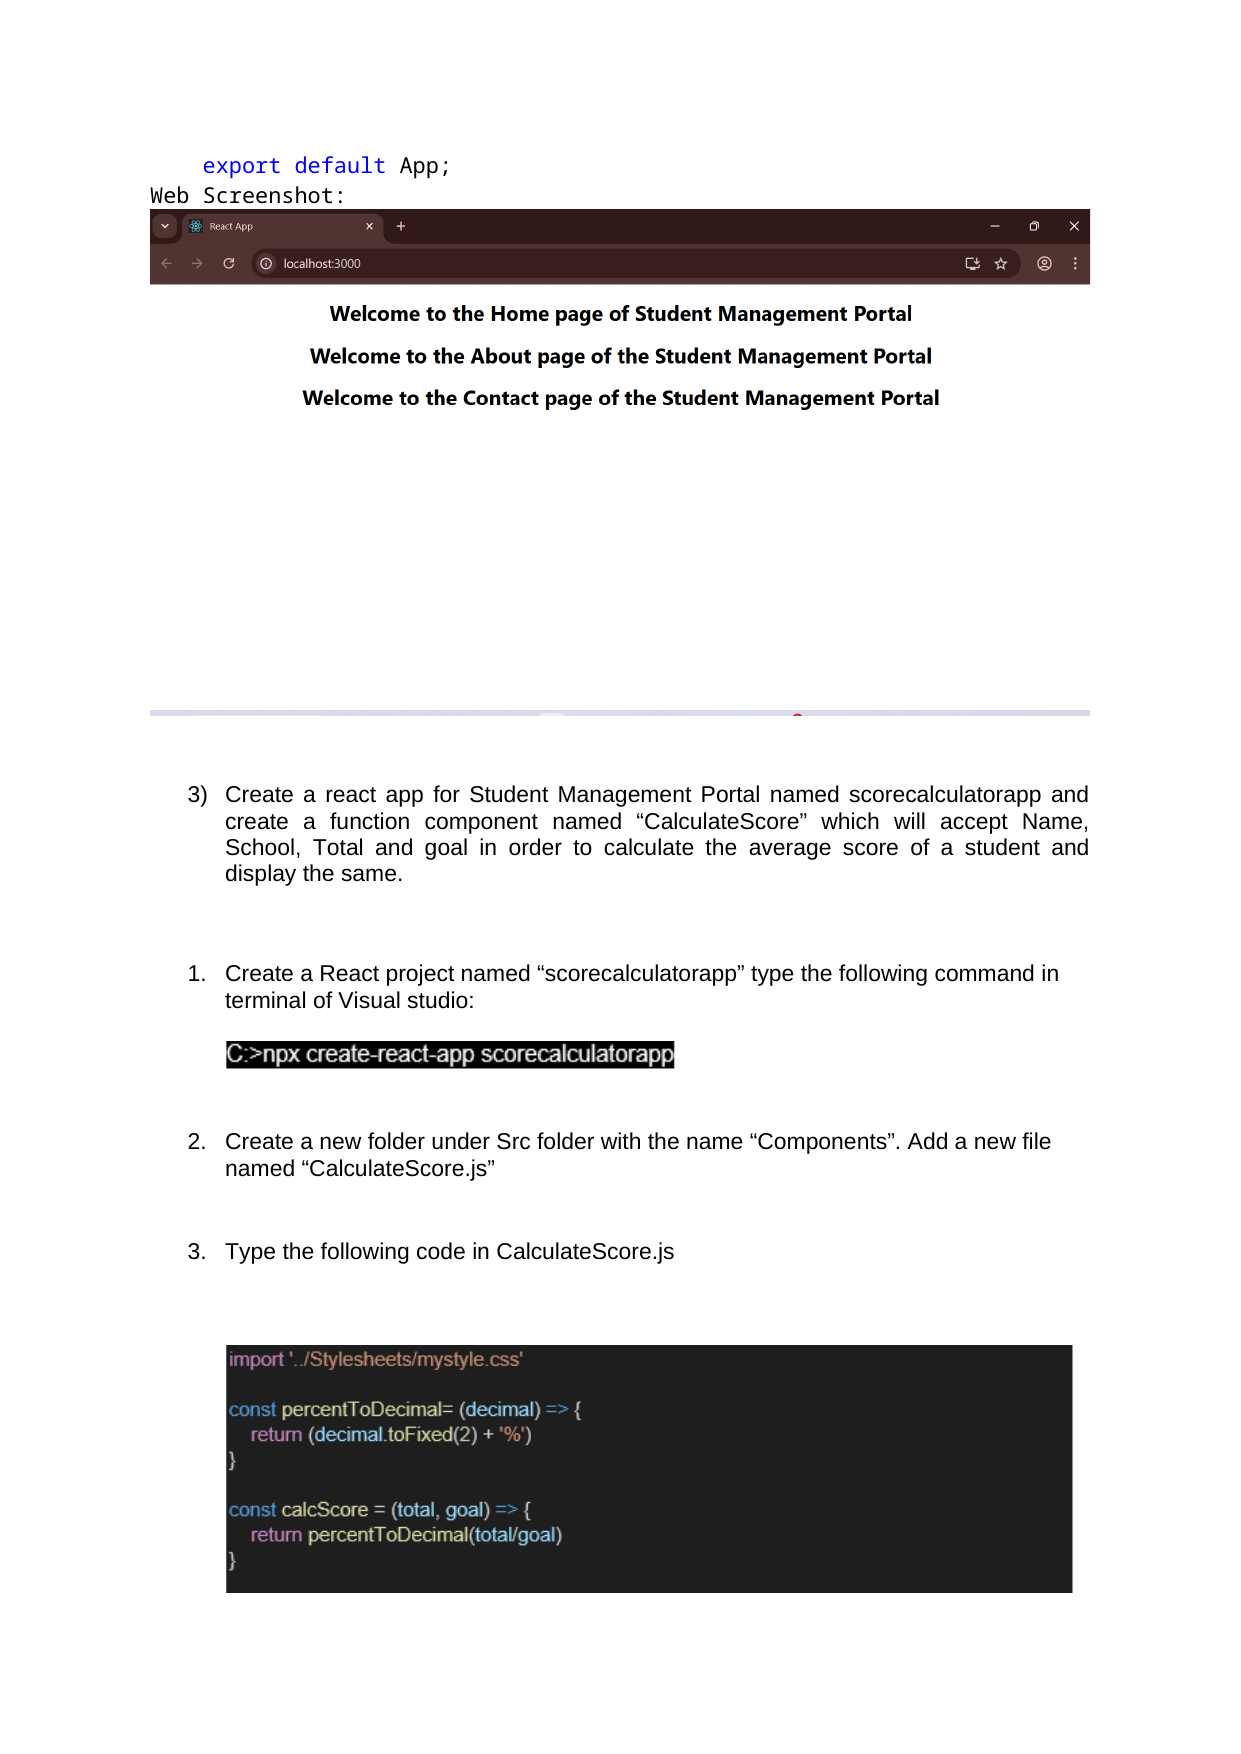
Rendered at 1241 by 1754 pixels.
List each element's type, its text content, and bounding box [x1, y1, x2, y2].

list Create a React project named “scorecalculatorapp” type the following command in terminal of Visual studio: [187, 960, 1090, 1013]
picture [225, 1041, 675, 1072]
picture [225, 1345, 1074, 1593]
text Web Screenshot: [150, 180, 1090, 209]
text export default App; [150, 150, 1090, 180]
list Type the following code in CalculateScore.js [187, 1238, 1090, 1264]
list Create a new folder under Src folder with the name “Components”. Add a new file named “CalculateScore.js” [187, 1128, 1090, 1181]
list Create a react app for Student Management Portal named scorecalculatorapp and create a function component named “CalculateScore” which will accept Name, School, Total and goal in order to calculate the average score of a student and display the same. [187, 781, 1090, 887]
